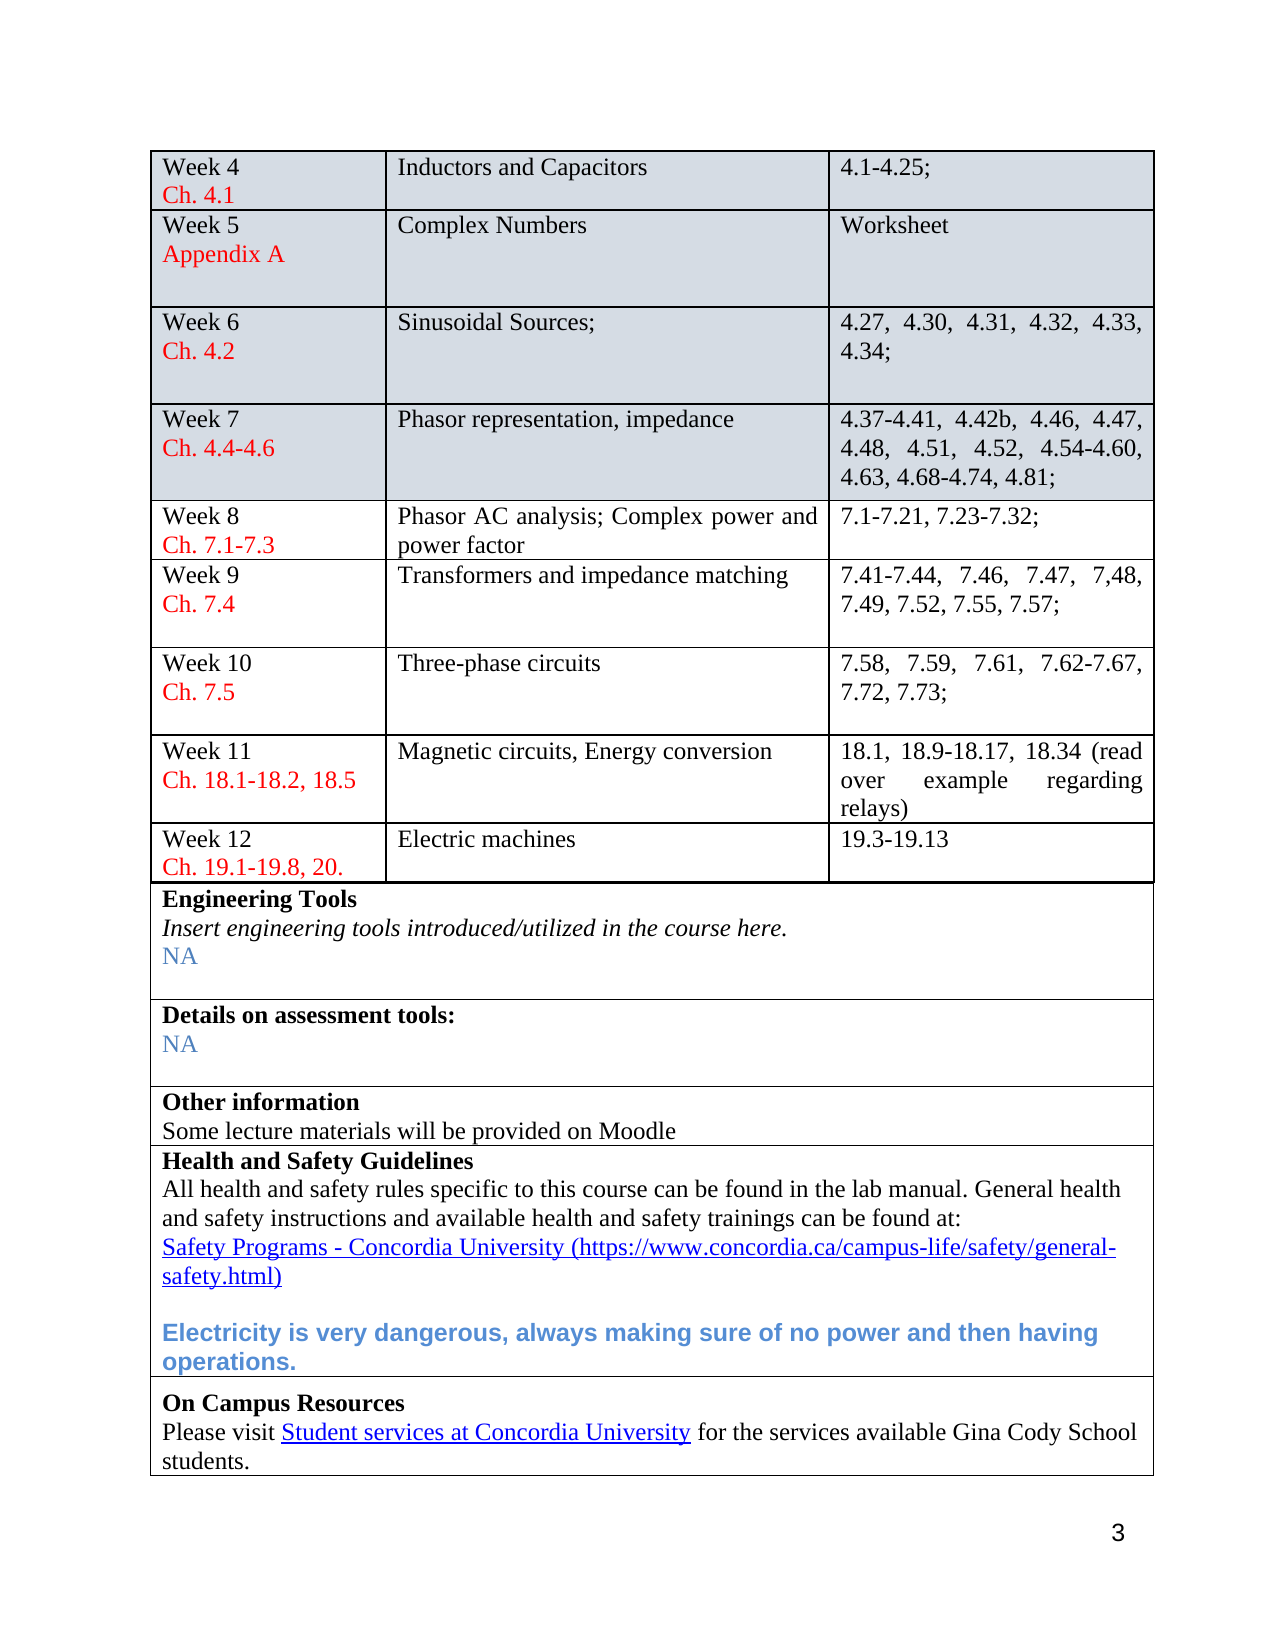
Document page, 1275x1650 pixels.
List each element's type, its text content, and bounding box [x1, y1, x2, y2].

table_cell 18.1, 18.9-18.17, 18.34 (read over example regarding relays) [830, 736, 1153, 822]
table_cell Week 12 Ch. 19.1-19.8, 20. [152, 824, 385, 881]
table_cell Other information Some lecture materials will be provided on Moodle [151, 1087, 1153, 1145]
table_cell Complex Numbers [387, 211, 828, 306]
table_cell Sinusoidal Sources; [387, 308, 828, 403]
table_cell Week 8 Ch. 7.1-7.3 [152, 501, 385, 559]
table_cell Magnetic circuits, Energy conversion [387, 736, 828, 822]
table_cell Phasor AC analysis; Complex power and power factor [387, 501, 828, 559]
table_cell Week 4 Ch. 4.1 [152, 152, 385, 209]
table_cell Inductors and Capacitors [387, 152, 828, 209]
table_cell Electric machines [387, 824, 828, 881]
table_cell Transformers and impedance matching [387, 560, 828, 647]
table_cell 4.27, 4.30, 4.31, 4.32, 4.33, 4.34; [830, 308, 1153, 403]
table_cell Week 9 Ch. 7.4 [152, 560, 385, 647]
table_cell Worksheet [830, 211, 1153, 306]
table_cell Details on assessment tools: NA [151, 1000, 1153, 1086]
table_cell Three-phase circuits [387, 648, 828, 734]
table_cell Health and Safety Guidelines All health and safety rules specific to this course can be found in the lab manual. General health and safety instructions and available health and safety trainings can be found at: Safety Programs - Concordia University (https://www.concordia.ca/campus-life/safety/general-safety.html) Electricity is very dangerous, always making sure of no power and then having operations. [151, 1146, 1153, 1376]
table_cell 7.1-7.21, 7.23-7.32; [830, 501, 1153, 559]
table_cell Week 5 Appendix A [152, 211, 385, 306]
table_cell 4.37-4.41, 4.42b, 4.46, 4.47, 4.48, 4.51, 4.52, 4.54-4.60, 4.63, 4.68-4.74, 4.81; [830, 405, 1153, 500]
table_cell Week 11 Ch. 18.1-18.2, 18.5 [152, 736, 385, 822]
table_header Engineering Tools Insert engineering tools introduced/utilized in the course here. NA [151, 884, 1153, 999]
table_cell On Campus Resources Please visit Student services at Concordia University for the services available Gina Cody School students. [151, 1377, 1153, 1475]
table_cell 7.41-7.44, 7.46, 7.47, 7,48, 7.49, 7.52, 7.55, 7.57; [830, 560, 1153, 647]
table_cell Week 10 Ch. 7.5 [152, 648, 385, 734]
table_cell 4.1-4.25; [830, 152, 1153, 209]
table_cell Phasor representation, impedance [387, 405, 828, 500]
table_cell 7.58, 7.59, 7.61, 7.62-7.67, 7.72, 7.73; [830, 648, 1153, 734]
table_cell 19.3-19.13 [830, 824, 1153, 881]
table_cell Week 7 Ch. 4.4-4.6 [152, 405, 385, 500]
table_cell Week 6 Ch. 4.2 [152, 308, 385, 403]
